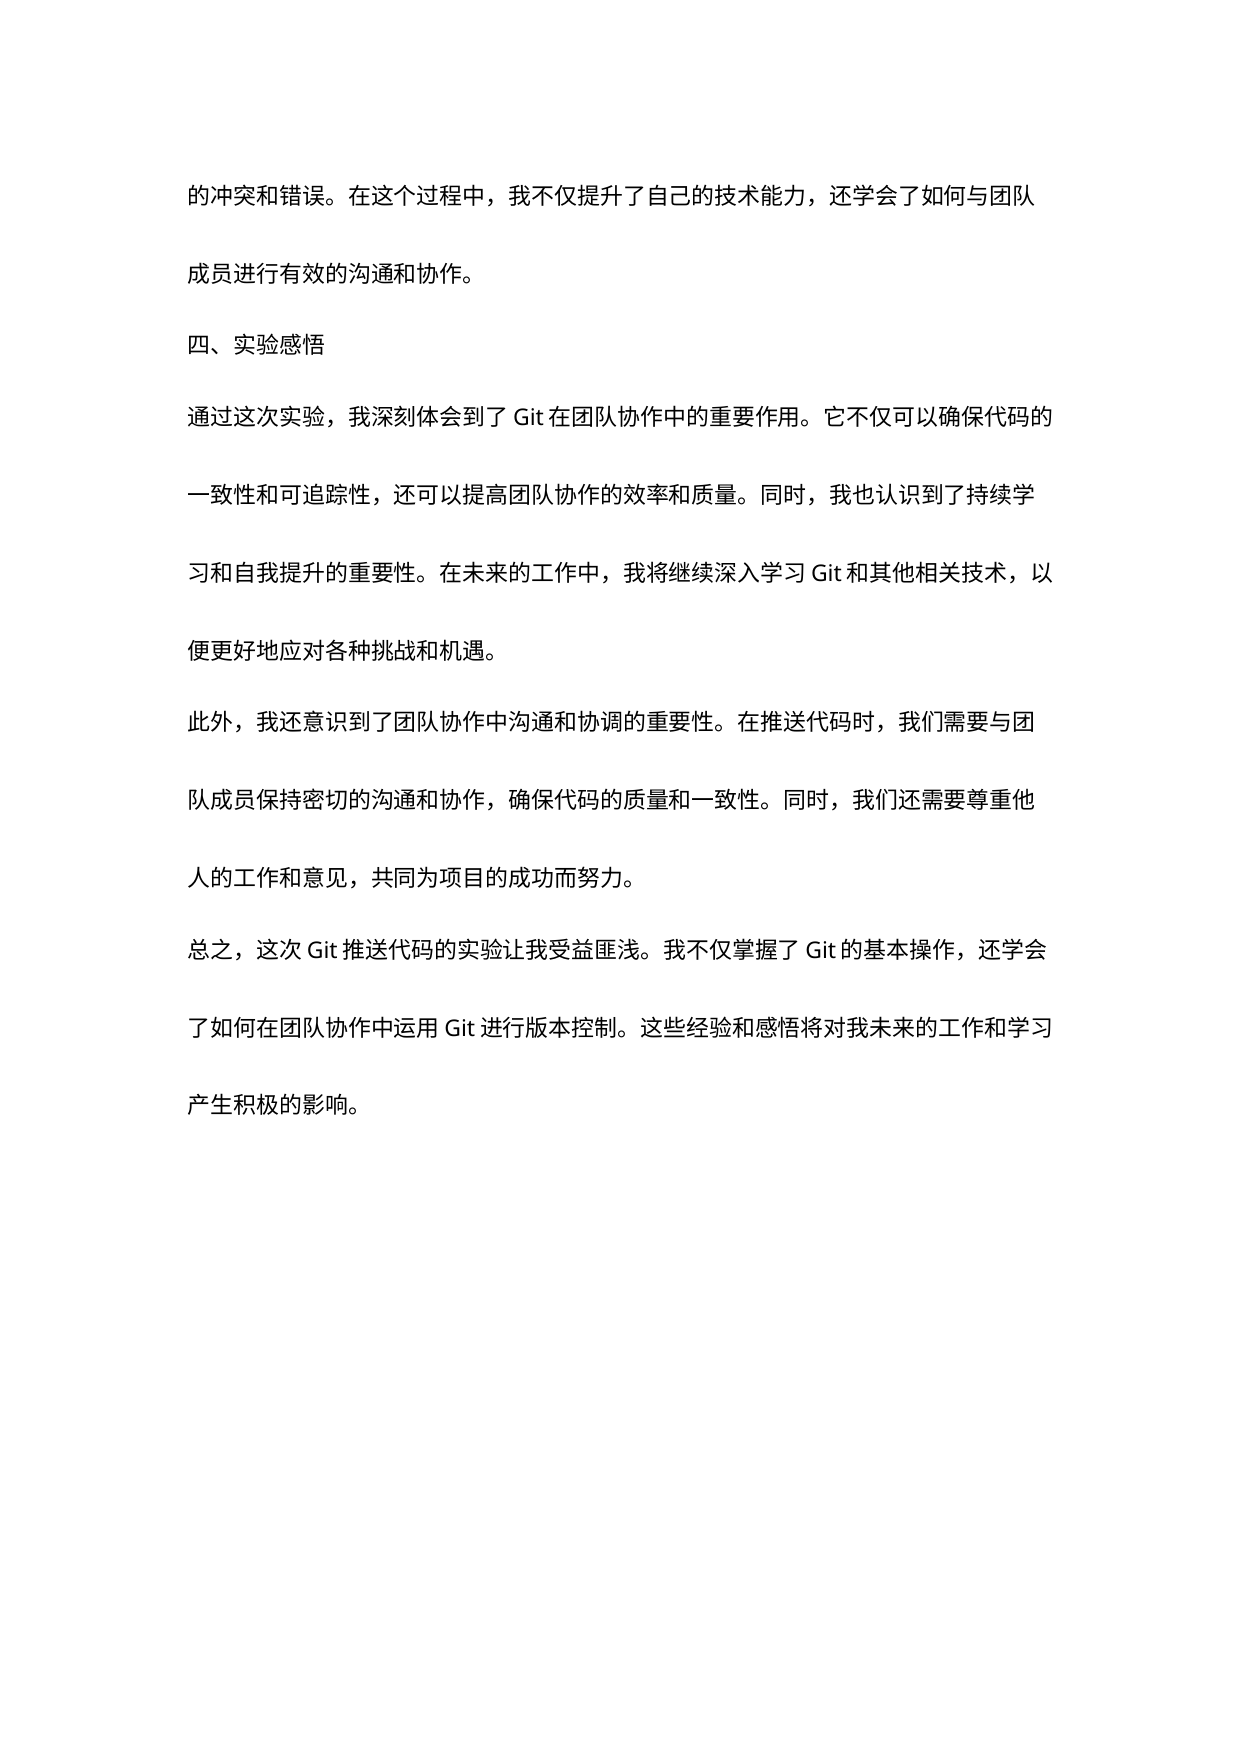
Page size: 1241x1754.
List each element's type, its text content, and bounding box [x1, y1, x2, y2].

text 通过这次实验，我深刻体会到了Git在团队协作中的重要作用。它不仅可以确保代码的一致性和可追踪性，还可以提高团队协作的效率和质量。同时，我也认识到了持续学习和自我提升的重要性。在未来的工作中，我将继续深入学习Git和其他相关技术，以便更好地应对各种挑战和机遇。 [187, 383, 1053, 682]
text 此外，我还意识到了团队协作中沟通和协调的重要性。在推送代码时，我们需要与团队成员保持密切的沟通和协作，确保代码的质量和一致性。同时，我们还需要尊重他人的工作和意见，共同为项目的成功而努力。 [187, 688, 1053, 909]
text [187, 162, 1053, 305]
text 总之，这次Git推送代码的实验让我受益匪浅。我不仅掌握了Git的基本操作，还学会了如何在团队协作中运用Git进行版本控制。这些经验和感悟将对我未来的工作和学习产生积极的影响。 [187, 916, 1053, 1137]
text 四、实验感悟 [187, 311, 1053, 376]
